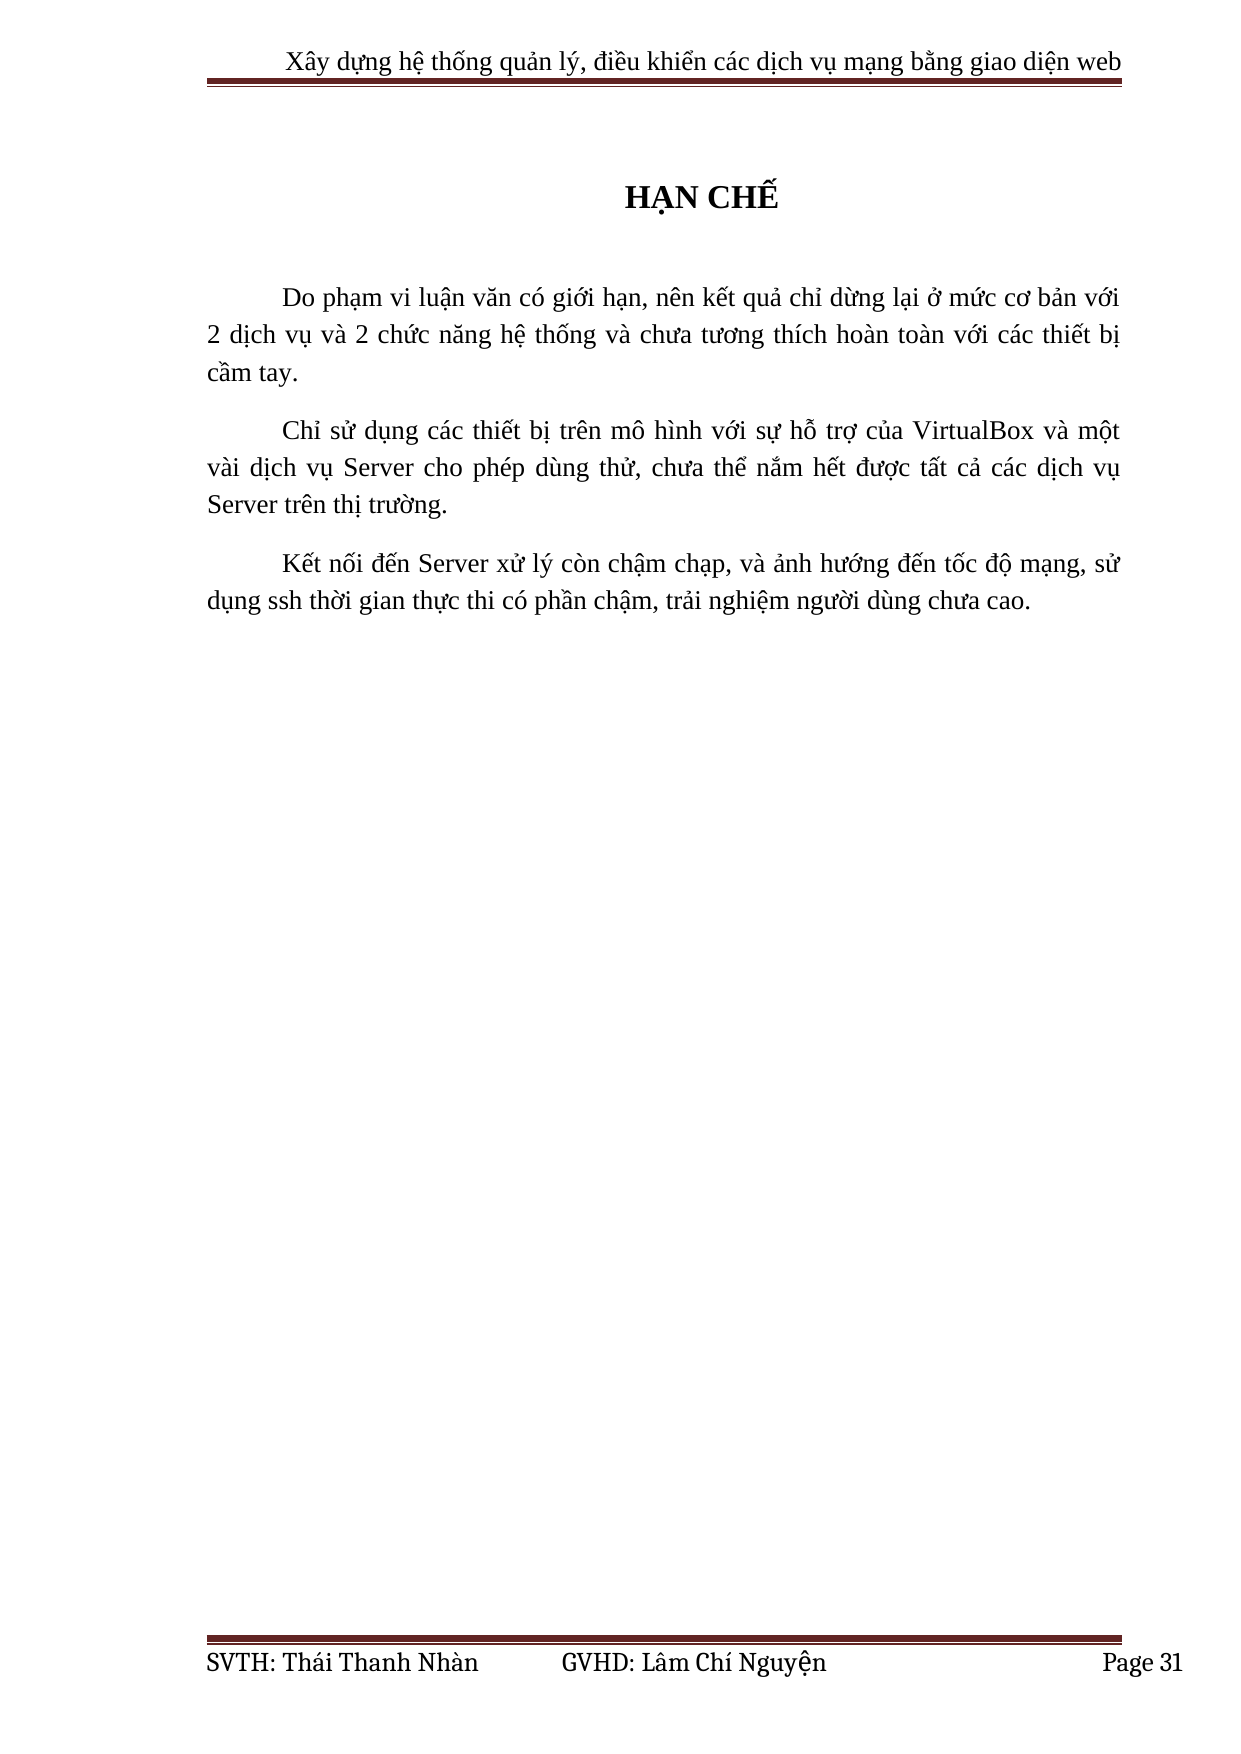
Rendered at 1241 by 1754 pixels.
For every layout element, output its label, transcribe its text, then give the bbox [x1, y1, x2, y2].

text Do phạm vi luận văn có giới hạn, nên kết quả chỉ dừng lại ở mức cơ bản với 2 dịch vụ và 2 chức năng hệ thống và chưa tương thích hoàn toàn với các thiết bị cầm tay. [207, 281, 1122, 387]
subtitle HẠN CHẾ [207, 177, 1122, 216]
text Chỉ sử dụng các thiết bị trên mô hình với sự hỗ trợ của VirtualBox và một vài dịch vụ Server cho phép dùng thử, chưa thể nắm hết được tất cả các dịch vụ Server trên thị trường. [207, 414, 1122, 520]
text Kết nối đến Server xử lý còn chậm chạp, và ảnh hướng đến tốc độ mạng, sử dụng ssh thời gian thực thi có phần chậm, trải nghiệm người dùng chưa cao. [207, 547, 1122, 615]
